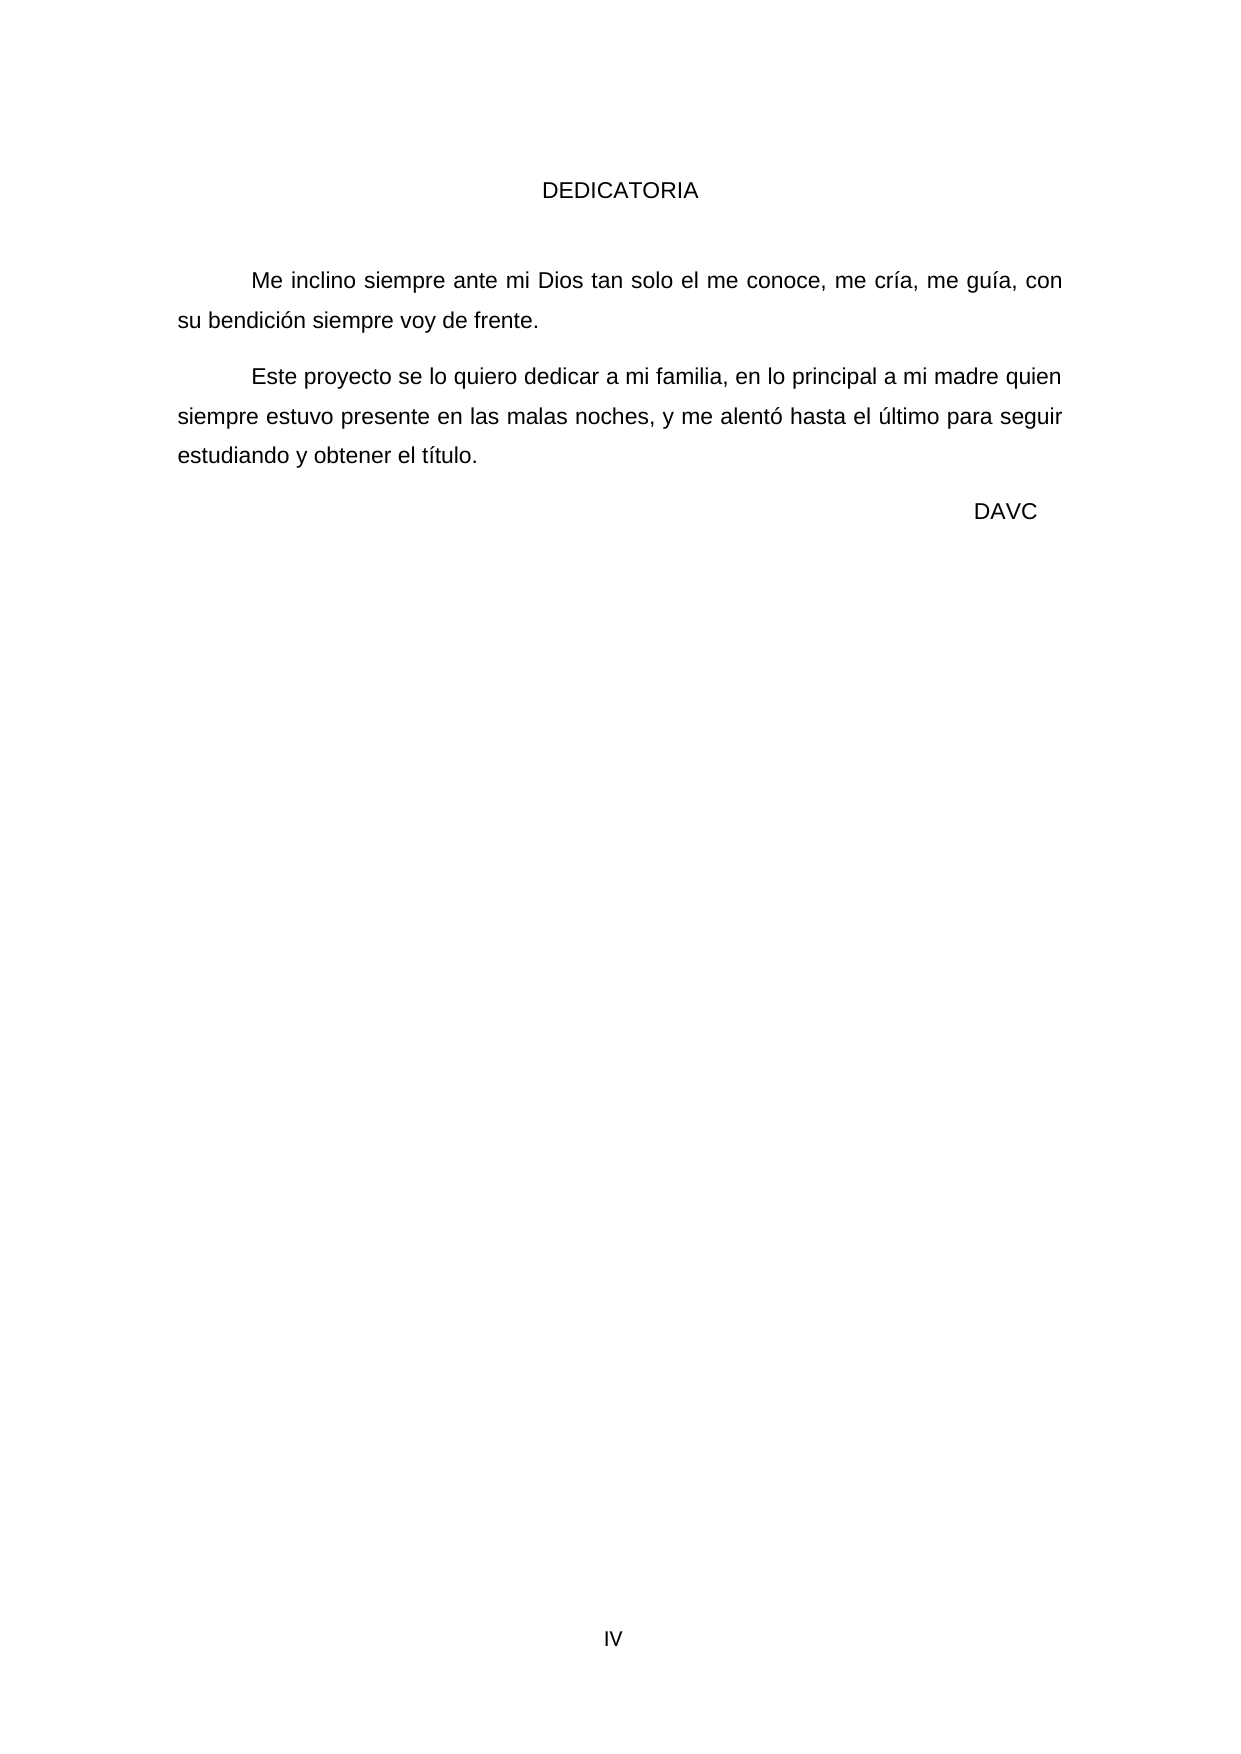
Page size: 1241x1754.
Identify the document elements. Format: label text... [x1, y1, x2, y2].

text DAVC [177, 498, 1063, 524]
text Este proyecto se lo quiero dedicar a mi familia, en lo principal a mi madre quien siempre estuvo presente en las malas noches, y me alentó hasta el último para seguir estudiando y obtener el título. [177, 363, 1063, 468]
text DEDICATORIA [177, 177, 1063, 204]
text Me inclino siempre ante mi Dios tan solo el me conoce, me cría, me guía, con su bendición siempre voy de frente. [177, 267, 1063, 333]
